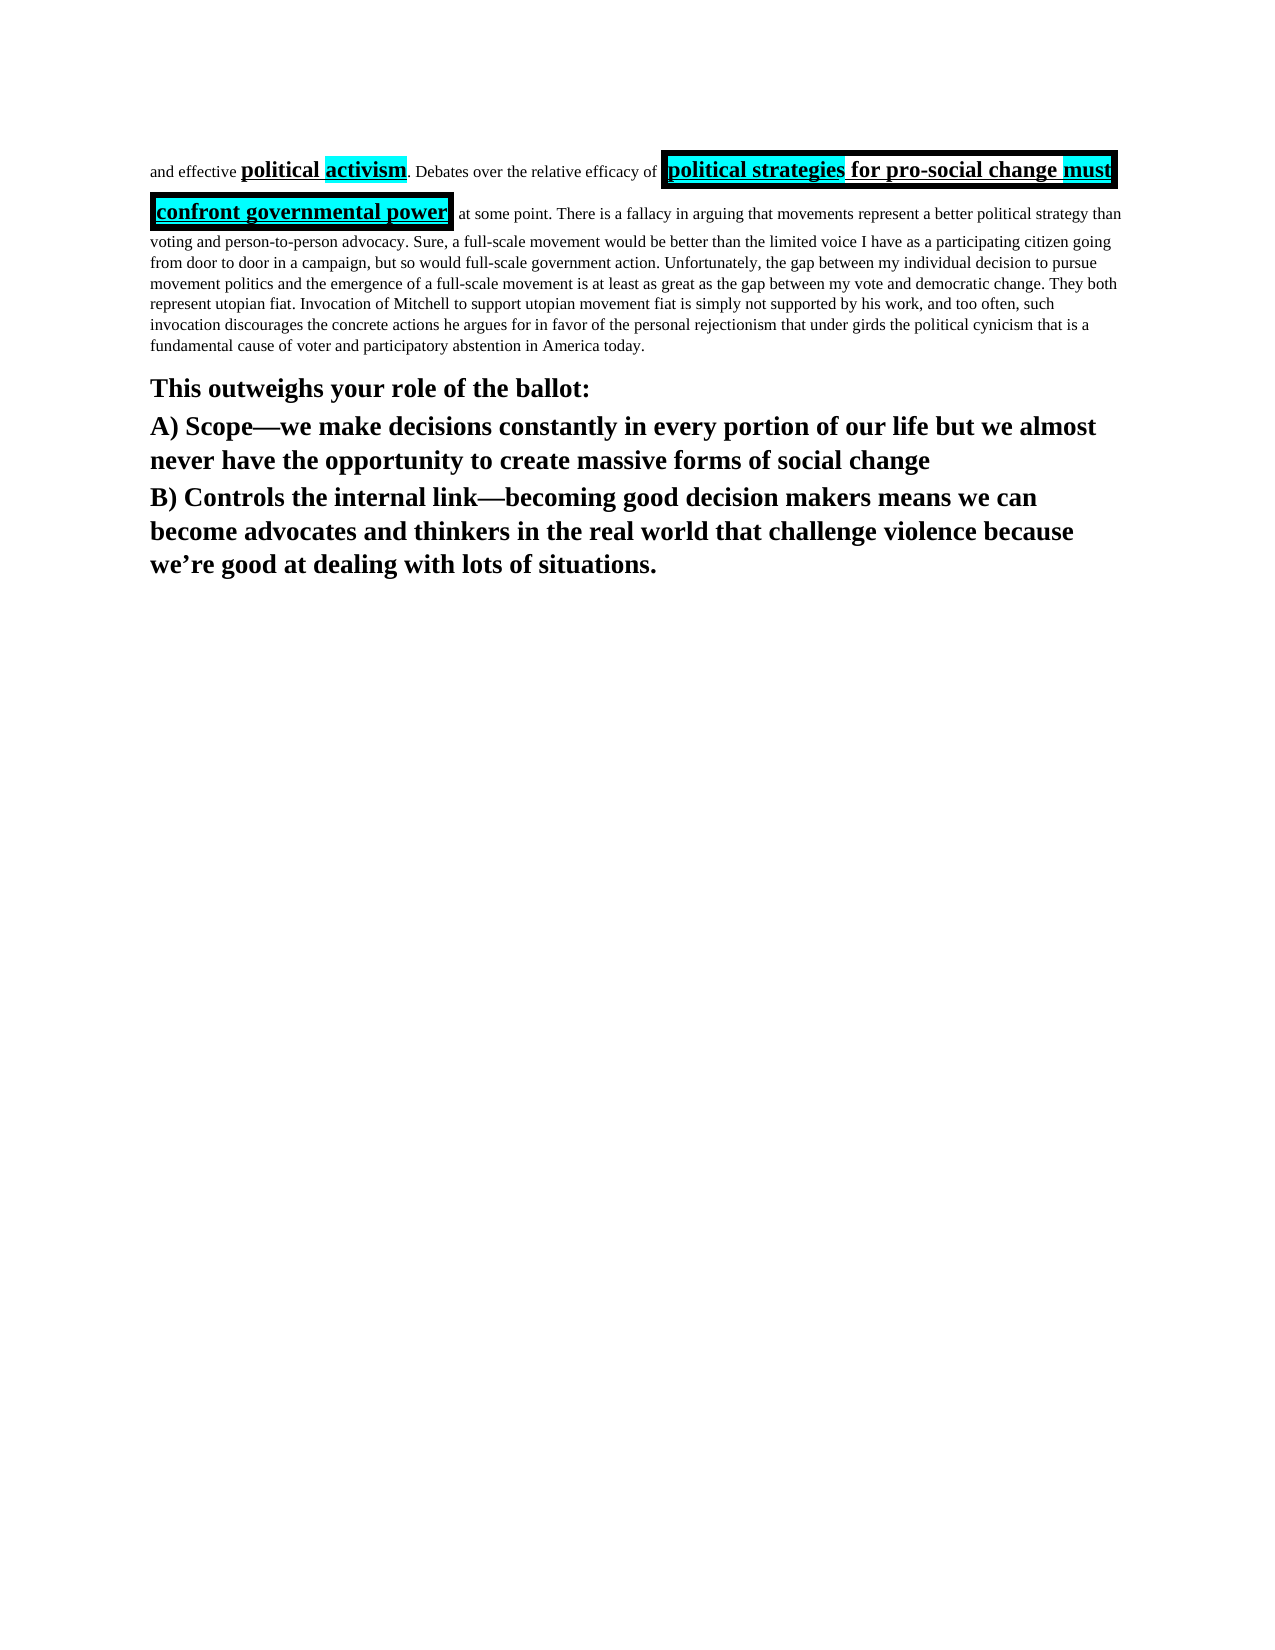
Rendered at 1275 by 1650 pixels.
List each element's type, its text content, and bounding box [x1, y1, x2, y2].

subtitle B) Controls the internal link—becoming good decision makers means we can become advocates and thinkers in the real world that challenge violence because we’re good at dealing with lots of situations. [150, 482, 1125, 580]
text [150, 150, 1125, 354]
subtitle A) Scope—we make decisions constantly in every portion of our life but we almost never have the opportunity to create massive forms of social change [150, 410, 1125, 475]
subtitle This outweighs your role of the ballot: [150, 373, 1125, 404]
